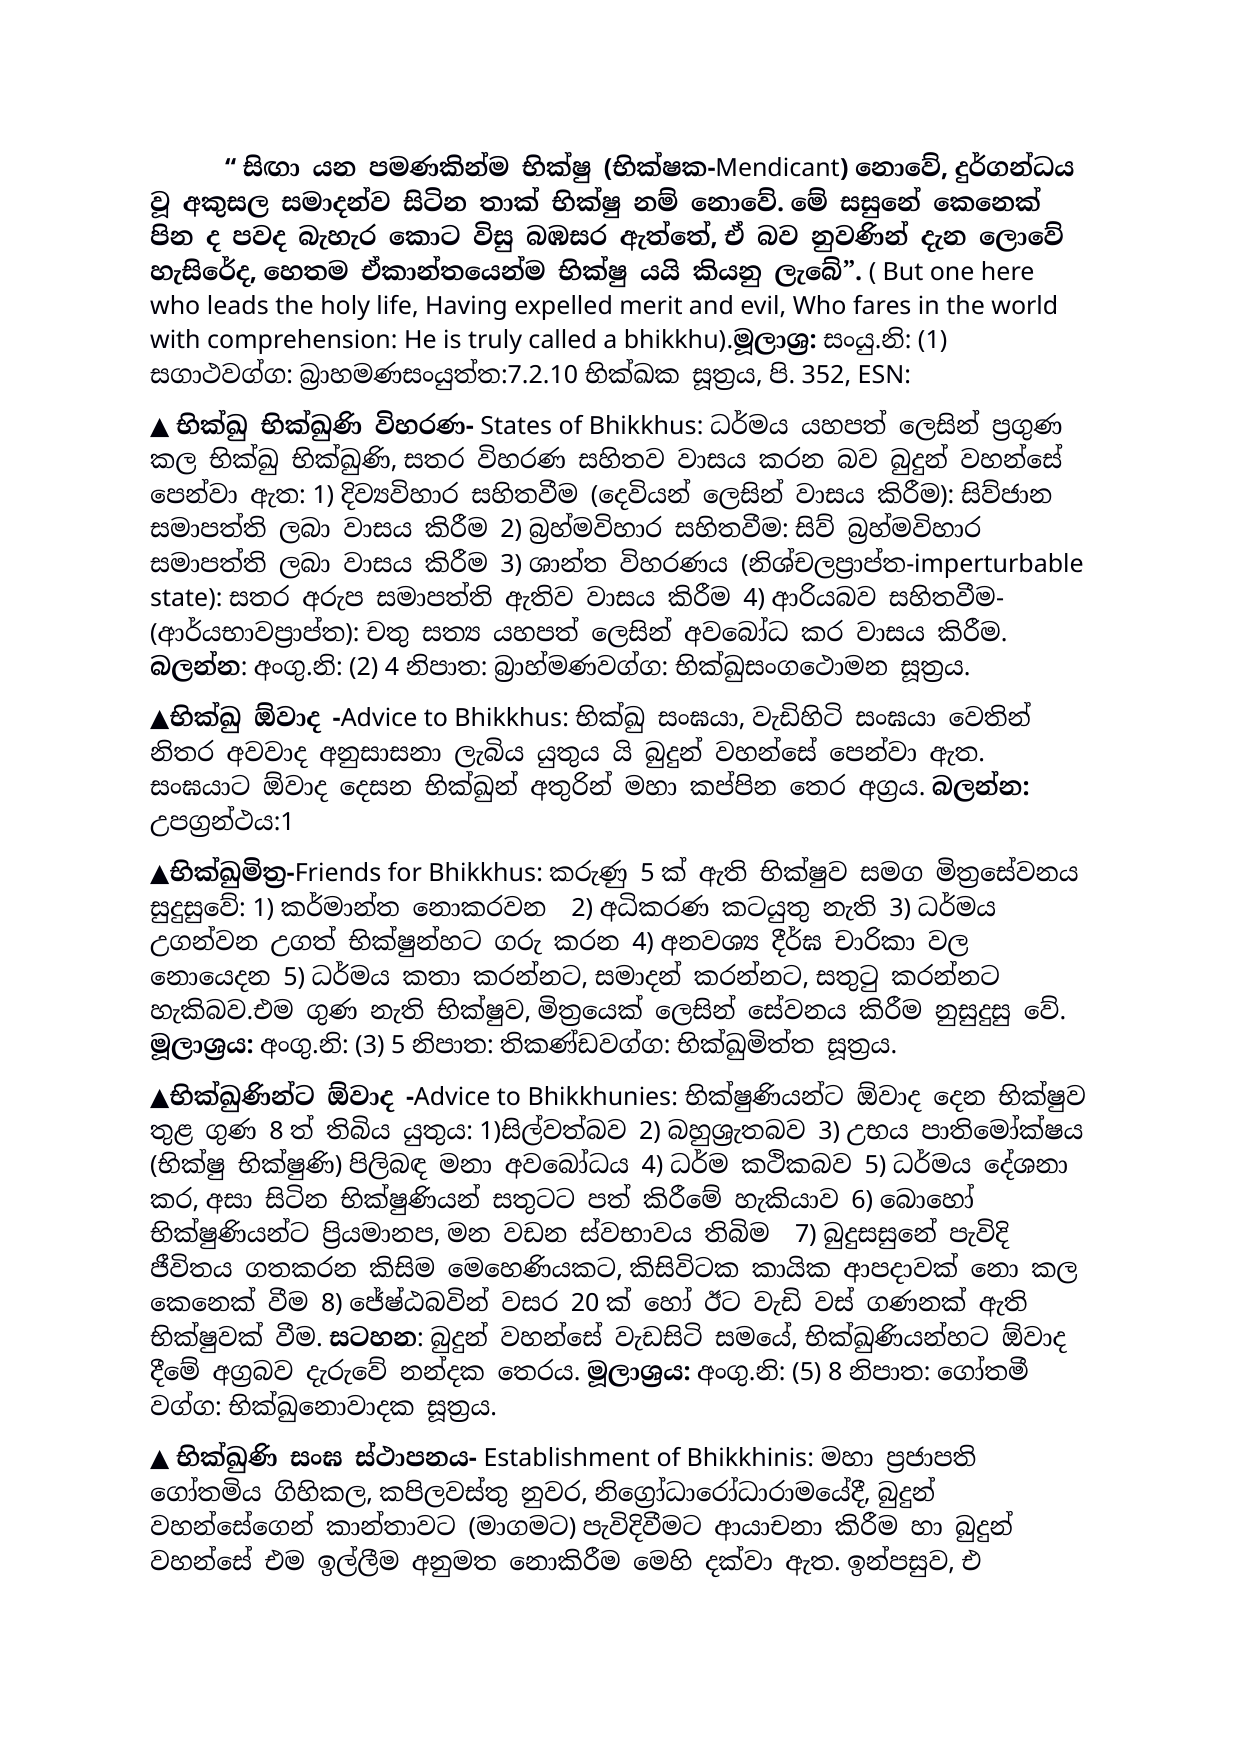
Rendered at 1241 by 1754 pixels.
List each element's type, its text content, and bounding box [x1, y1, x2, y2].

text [150, 1440, 1090, 1578]
text ▲භික්ඛු ඕවාද -Advice to Bhikkhus: භික්ඛු සංඝයා, වැඩිහිටි සංඝයා වෙතින් නිතර අවවාද අනුසාසනා ලැබිය යුතුය යි බුදුන් වහන්සේ පෙන්වා ඇත. සංඝයාට ඕවාද දෙසන භික්ඛුන් අතුරින් මහා කප්පින තෙර අග්‍රය. බලන්න: උපග්‍රන්ථය:1 [150, 700, 1090, 838]
text ▲ භික්ඛු භික්ඛුණි විහරණ- States of Bhikkhus: ධර්මය යහපත් ලෙසින් ප්‍රගුණ කල භික්ඛු භික්ඛුණි, සතර විහරණ සහිතව වාසය කරන බව බුදුන් වහන්සේ පෙන්වා ඇත: 1) දිව්‍යවිහාර සහිතවීම (දෙවියන් ලෙසින් වාසය කිරීම): සිව්ජාන සමාපත්ති ලබා වාසය කිරීම 2) බ්‍රහ්මවිහාර සහිතවීම: සිව් බ්‍රහ්මවිහාර සමාපත්ති ලබා වාසය කිරීම 3) ශාන්ත විහරණය (නිශ්චලප්‍රාප්ත-imperturbable state): සතර අරුප සමාපත්ති ඇතිව වාසය කිරීම 4) ආරියබව සහිතවීම- (ආර්යභාවප්‍රාප්ත): චතු සත්‍ය යහපත් ලෙසින් අවබෝධ කර වාසය කිරීම. බලන්න: අංගු.නි: (2) 4 නිපාත: බ්‍රාහ්මණවග්ග: භික්ඛුසංගථොමන සූත්‍රය. [150, 408, 1090, 683]
text “ සිඟා යන පමණකින්ම භික්ෂු (භික්ෂක-Mendicant) නොවේ, දුර්ගන්ධය වූ අකුසල සමාදන්ව සිටින තාක් භික්ෂු නම් නොවේ. මේ සසුනේ කෙනෙක් පින ද පවද බැහැර කොට විසු බඹසර ඇත්තේ, ඒ බව නුවණින් දැන ලොවේ හැසිරේද, හෙතම ඒකාන්තයෙන්ම භික්ෂු යයි කියනු ලැබේ”. ( But one here who leads the holy life, Having expelled merit and evil, Who fares in the world with comprehension: He is truly called a bhikkhu).මූලාශ්‍ර: සංයු.නි: (1) සගාථවග්ග: බ්‍රාහමණසංයුත්ත:7.2.10 භික්ඛක සූත්‍රය, පි. 352, ESN: [150, 150, 1090, 391]
text ▲භික්ඛුමිත්‍ර-Friends for Bhikkhus: කරුණු 5 ක් ඇති භික්ෂුව සමග මිත්‍රසේවනය සුදුසුවේ: 1) කර්මාන්ත නොකරවන 2) අධිකරණ කටයුතු නැති 3) ධර්මය උගන්වන උගත් භික්ෂුන්හට ගරු කරන 4) අනවශ්‍ය දීර්ඝ චාරිකා වල නොයෙදන 5) ධර්මය කතා කරන්නට, සමාදන් කරන්නට, සතුටු කරන්නට හැකිබව.එම ගුණ නැති භික්ෂුව, මිත්‍රයෙක් ලෙසින් සේවනය කිරීම නුසුදුසු වේ. මූලාශ්‍රය: අංගු.නි: (3) 5 නිපාත: තිකණ්ඩවග්ග: භික්ඛුමිත්ත සූත්‍රය. [150, 855, 1090, 1062]
text ▲භික්ඛුණින්ට ඕවාද -Advice to Bhikkhunies: භික්ෂුණියන්ට ඕවාද දෙන භික්ෂුව තුළ ගුණ 8 ත් තිබිය යුතුය: 1)සිල්වත්බව 2) බහුශ්‍රැතබව 3) උභය පාතිමෝක්ෂය (භික්ෂු භික්ෂුණි) පිලිබඳ මනා අවබෝධය 4) ධර්ම කථිකබව 5) ධර්මය දේශනා කර, අසා සිටින භික්ෂුණියන් සතුටට පත් කිරීමේ හැකියාව 6) බොහෝ භික්ෂුණියන්ට ප්‍රියමානප, මන වඩන ස්වභාවය තිබිම 7) බුදුසසුනේ පැවිදි ජීවිතය ගතකරන කිසිම මෙහෙණියකට, කිසිවිටක කායික ආපදාවක් නො කල කෙනෙක් වීම 8) ජේෂ්ඨබවින් වසර 20 ක් හෝ ඊට වැඩි වස් ගණනක් ඇති භික්ෂුවක් වීම. සටහන: බුදුන් වහන්සේ වැඩසිටි සමයේ, භික්ඛුණියන්හට ඕවාද දීමේ අග්‍රබව දැරුවේ නන්දක තෙරය. මූලාශ්‍රය: අංගු.නි: (5) 8 නිපාත: ගෝතමී වග්ග: භික්ඛුනොවාදක සූත්‍රය. [150, 1078, 1090, 1423]
